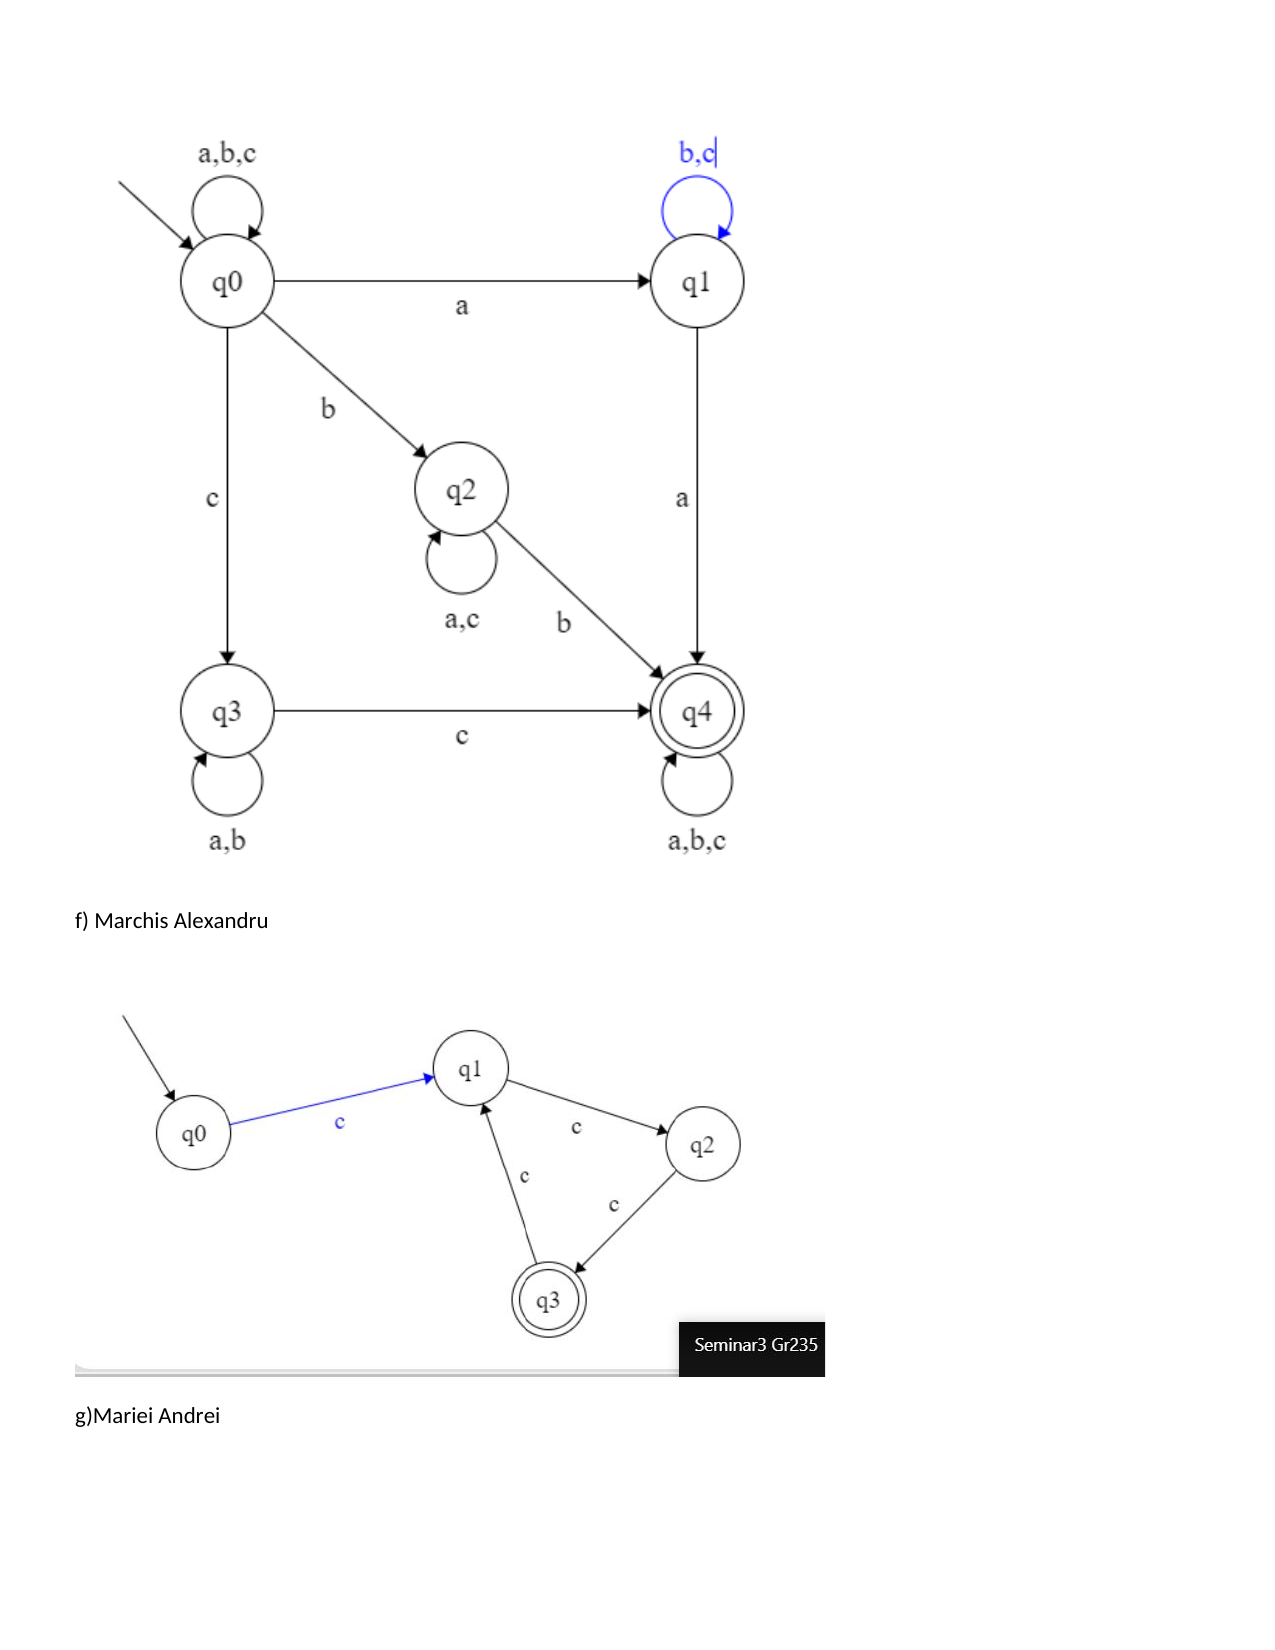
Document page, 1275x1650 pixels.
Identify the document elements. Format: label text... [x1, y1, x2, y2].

text g)Mariei Andrei [75, 1401, 1200, 1429]
picture [75, 131, 796, 881]
text f) Marchis Alexandru [75, 906, 1200, 934]
picture [75, 959, 826, 1377]
